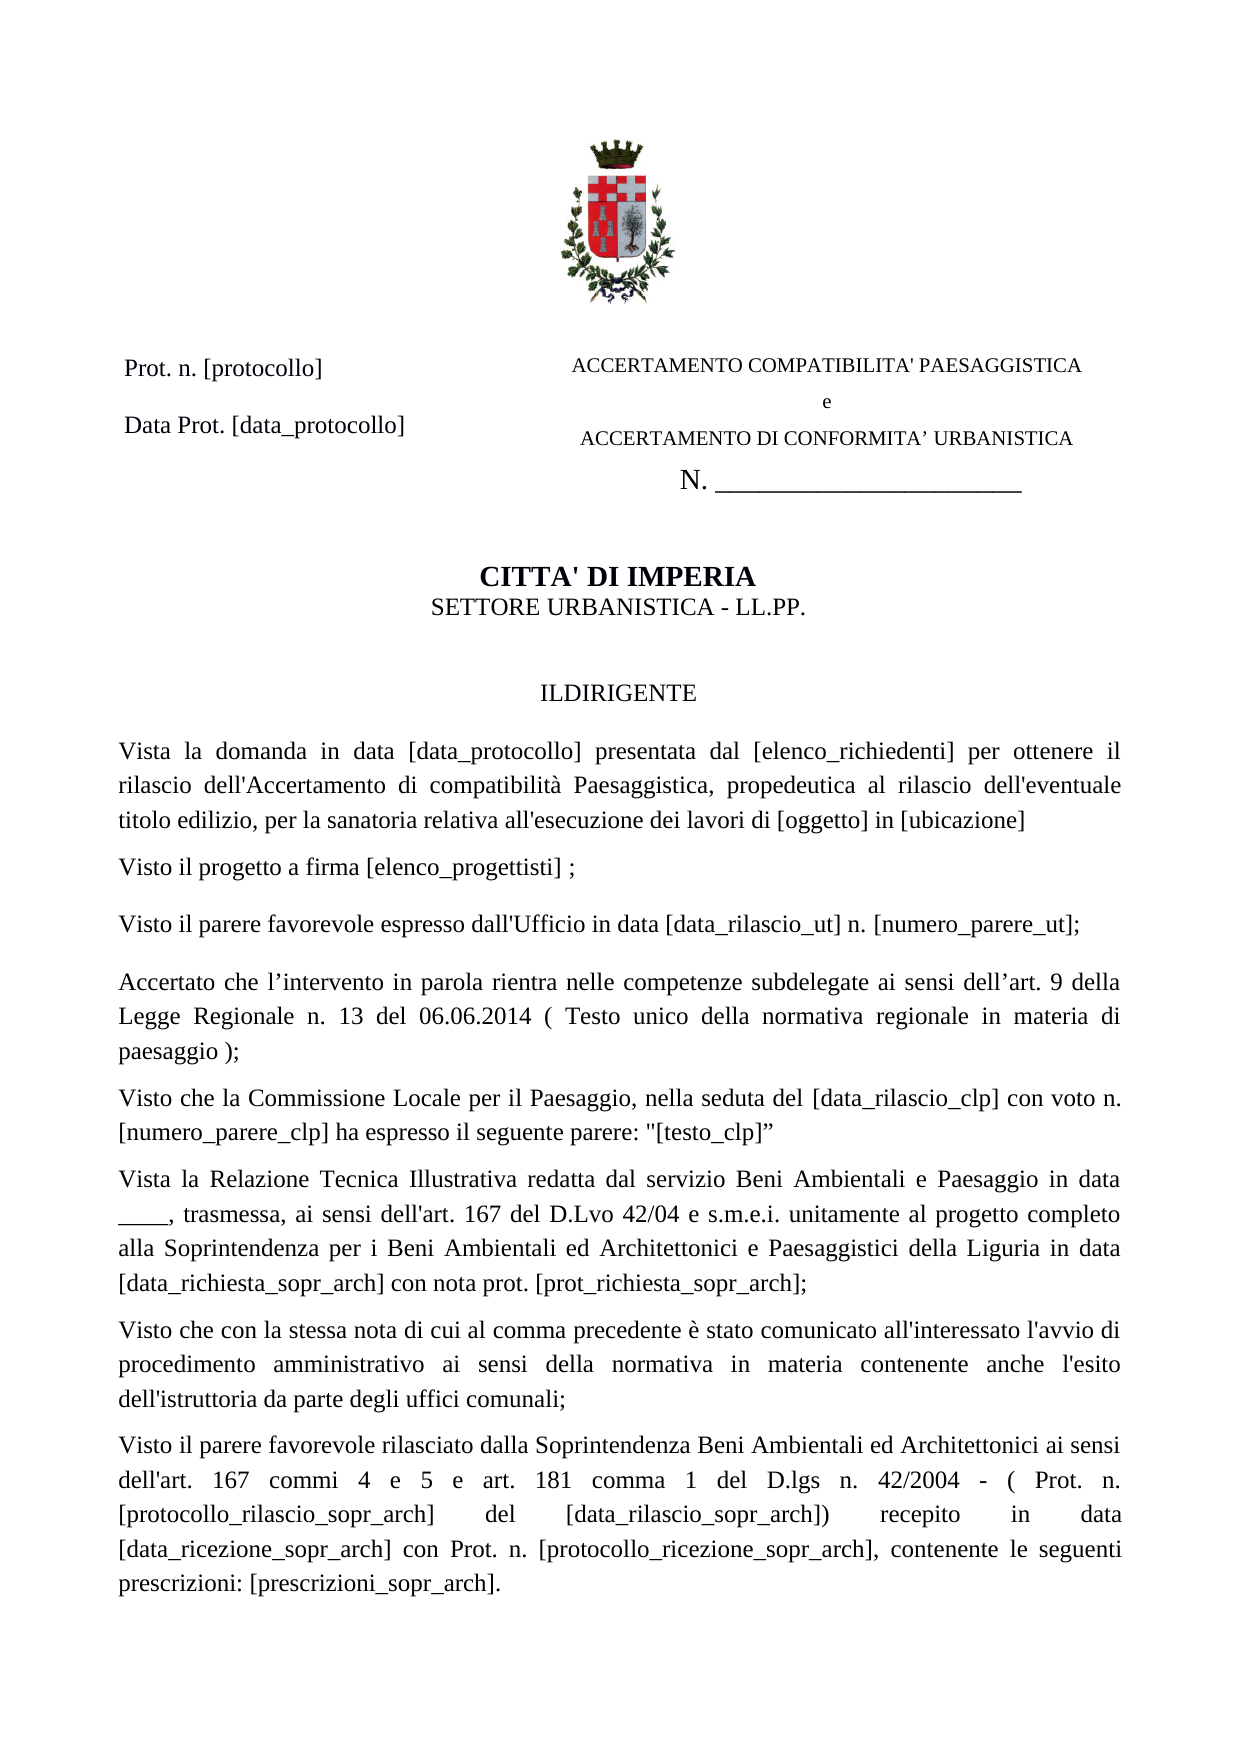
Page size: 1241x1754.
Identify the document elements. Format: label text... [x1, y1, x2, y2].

text CITTA' DI IMPERIA [118, 559, 1117, 592]
table_header Prot. n. [protocollo] Data Prot. [data_protocollo] [118, 347, 579, 530]
text Vista la Relazione Tecnica Illustrativa redatta dal servizio Beni Ambientali e Paesaggio in data ____, trasmessa, ai sensi dell'art. 167 del D.Lvo 42/04 e s.m.e.i. unitamente al progetto completo alla Soprintendenza per i Beni Ambientali ed Architettonici e Paesaggistici della Liguria in data [data_richiesta_sopr_arch] con nota prot. [prot_richiesta_sopr_arch]; [118, 1164, 1122, 1296]
text Accertato che l’intervento in parola rientra nelle competenze subdelegate ai sensi dell’art. 9 della Legge Regionale n. 13 del 06.06.2014 ( Testo unico della normativa regionale in materia di paesaggio ); [118, 967, 1122, 1064]
text Visto il parere favorevole espresso dall'Ufficio in data [data_rilascio_ut] n. [numero_parere_ut]; [118, 909, 1122, 938]
text Vista la domanda in data [data_protocollo] presentata dal [elenco_richiedenti] per ottenere il rilascio dell'Accertamento di compatibilità Paesaggistica, propedeutica al rilascio dell'eventuale titolo edilizio, per la sanatoria relativa all'esecuzione dei lavori di [oggetto] in [ubicazione] [118, 736, 1122, 834]
text Visto che con la stessa nota di cui al comma precedente è stato comunicato all'interessato l'avvio di procedimento amministrativo ai sensi della normativa in materia contenente anche l'esito dell'istruttoria da parte degli uffici comunali; [118, 1315, 1122, 1412]
text ILDIRIGENTE [118, 678, 1119, 707]
text Visto che la Commissione Locale per il Paesaggio, nella seduta del [data_rilascio_clp] con voto n. [numero_parere_clp] ha espresso il seguente parere: "[testo_clp]” [118, 1083, 1122, 1146]
text Visto il parere favorevole rilasciato dalla Soprintendenza Beni Ambientali ed Architettonici ai sensi dell'art. 167 commi 4 e 5 e art. 181 comma 1 del D.lgs n. 42/2004 - ( Prot. n. [protocollo_rilascio_sopr_arch] del [data_rilascio_sopr_arch]) recepito in data [data_ricezione_sopr_arch] con Prot. n. [protocollo_ricezione_sopr_arch], contenente le seguenti prescrizioni: [prescrizioni_sopr_arch]. [118, 1431, 1122, 1597]
picture [560, 139, 676, 304]
text Visto il progetto a firma [elenco_progettisti] ; [118, 852, 1122, 881]
table_header ACCERTAMENTO COMPATIBILITA' PAESAGGISTICA e ACCERTAMENTO DI CONFORMITA’ URBANISTICA N. _____________________ [579, 347, 1122, 530]
text SETTORE URBANISTICA - LL.PP. [118, 592, 1119, 621]
